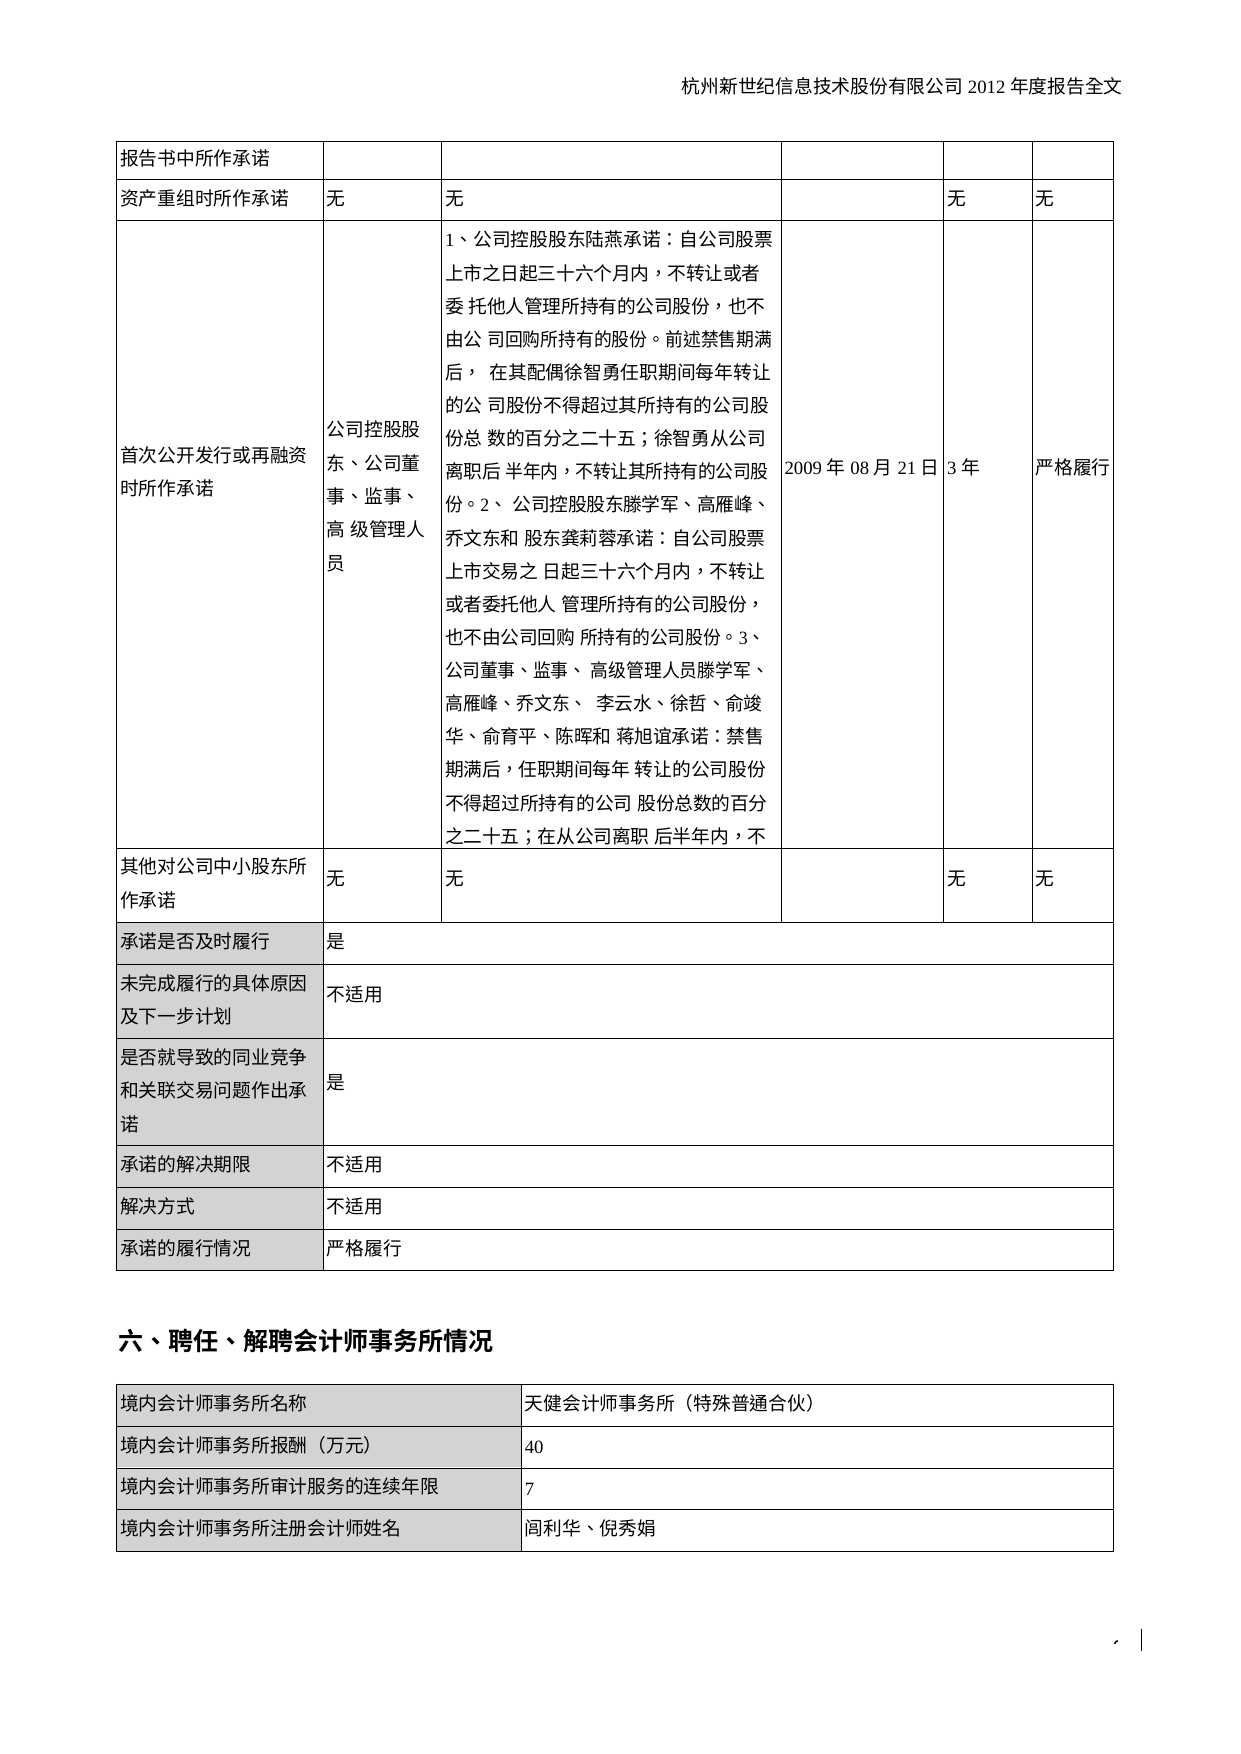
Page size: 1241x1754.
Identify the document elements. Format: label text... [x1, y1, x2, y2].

table_cell 境内会计师事务所注册会计师姓名 [117, 1510, 521, 1551]
table_cell 闾利华、倪秀娟 [522, 1510, 1113, 1551]
subtitle 六、聘任、解聘会计师事务所情况 [118, 1320, 1124, 1358]
table_cell 境内会计师事务所报酬（万元） [117, 1427, 521, 1467]
table_cell [782, 849, 943, 922]
table_cell 严格履行 [1033, 221, 1113, 847]
table_cell 无 [442, 849, 781, 922]
table_cell 境内会计师事务所审计服务的连续年限 [117, 1469, 521, 1509]
table_cell 是否就导致的同业竞争 和关联交易问题作出承 诺 [117, 1039, 323, 1145]
table_cell [782, 180, 943, 220]
table_cell 3 年 [944, 221, 1032, 847]
table_cell 承诺的履行情况 [117, 1230, 323, 1270]
table_cell 不适用 [324, 1188, 1113, 1229]
table_cell 不适用 [324, 1146, 1113, 1187]
table_header [442, 142, 781, 179]
table_cell 无 [944, 180, 1032, 220]
table_cell 无 [442, 180, 781, 220]
table_header [1033, 142, 1113, 179]
table_cell 资产重组时所作承诺 [117, 180, 323, 220]
table_cell 解决方式 [117, 1188, 323, 1229]
table_cell 未完成履行的具体原因 及下一步计划 [117, 965, 323, 1038]
table_header 天健会计师事务所（特殊普通合伙） [522, 1385, 1113, 1426]
table_cell 承诺是否及时履行 [117, 923, 323, 964]
table_cell 不适用 [324, 965, 1113, 1038]
table_header [782, 142, 943, 179]
table_cell 40 [522, 1427, 1113, 1467]
table_cell 承诺的解决期限 [117, 1146, 323, 1187]
table_cell 公司控股股 东、公司董 事、监事、高 级管理人员 [324, 221, 441, 847]
table_cell 是 [324, 923, 1113, 964]
table_cell 无 [324, 180, 441, 220]
table_cell 2009 年 08 月 21 日 [782, 221, 943, 847]
table_cell 无 [1033, 180, 1113, 220]
table_header 报告书中所作承诺 [117, 142, 323, 179]
table_cell 严格履行 [324, 1230, 1113, 1270]
table_header 境内会计师事务所名称 [117, 1385, 521, 1426]
table_cell 其他对公司中小股东所 作承诺 [117, 849, 323, 922]
table_cell 无 [944, 849, 1032, 922]
table_cell 1、公司控股股东陆燕承诺：自公司股票 上市之日起三十六个月内，不转让或者委 托他人管理所持有的公司股份，也不由公 司回购所持有的股份。前述禁售期满后， 在其配偶徐智勇任职期间每年转让的公 司股份不得超过其所持有的公司股份总 数的百分之二十五；徐智勇从公司离职后 半年内，不转让其所持有的公司股份。2、 公司控股股东滕学军、高雁峰、乔文东和 股东龚莉蓉承诺：自公司股票上市交易之 日起三十六个月内，不转让或者委托他人 管理所持有的公司股份，也不由公司回购 所持有的公司股份。3、公司董事、监事、 高级管理人员滕学军、高雁峰、乔文东、 李云水、徐哲、俞竣华、俞育平、陈晖和 蒋旭谊承诺：禁售期满后，任职期间每年 转让的公司股份不得超过所持有的公司 股份总数的百分之二十五；在从公司离职 后半年内，不转让所持有的公司股份。 [442, 221, 781, 847]
table_header [944, 142, 1032, 179]
table_header [324, 142, 441, 179]
table_cell 无 [1033, 849, 1113, 922]
table_cell 7 [522, 1469, 1113, 1509]
table_cell 是 [324, 1039, 1113, 1145]
table_cell 无 [324, 849, 441, 922]
table_cell 首次公开发行或再融资 时所作承诺 [117, 221, 323, 847]
